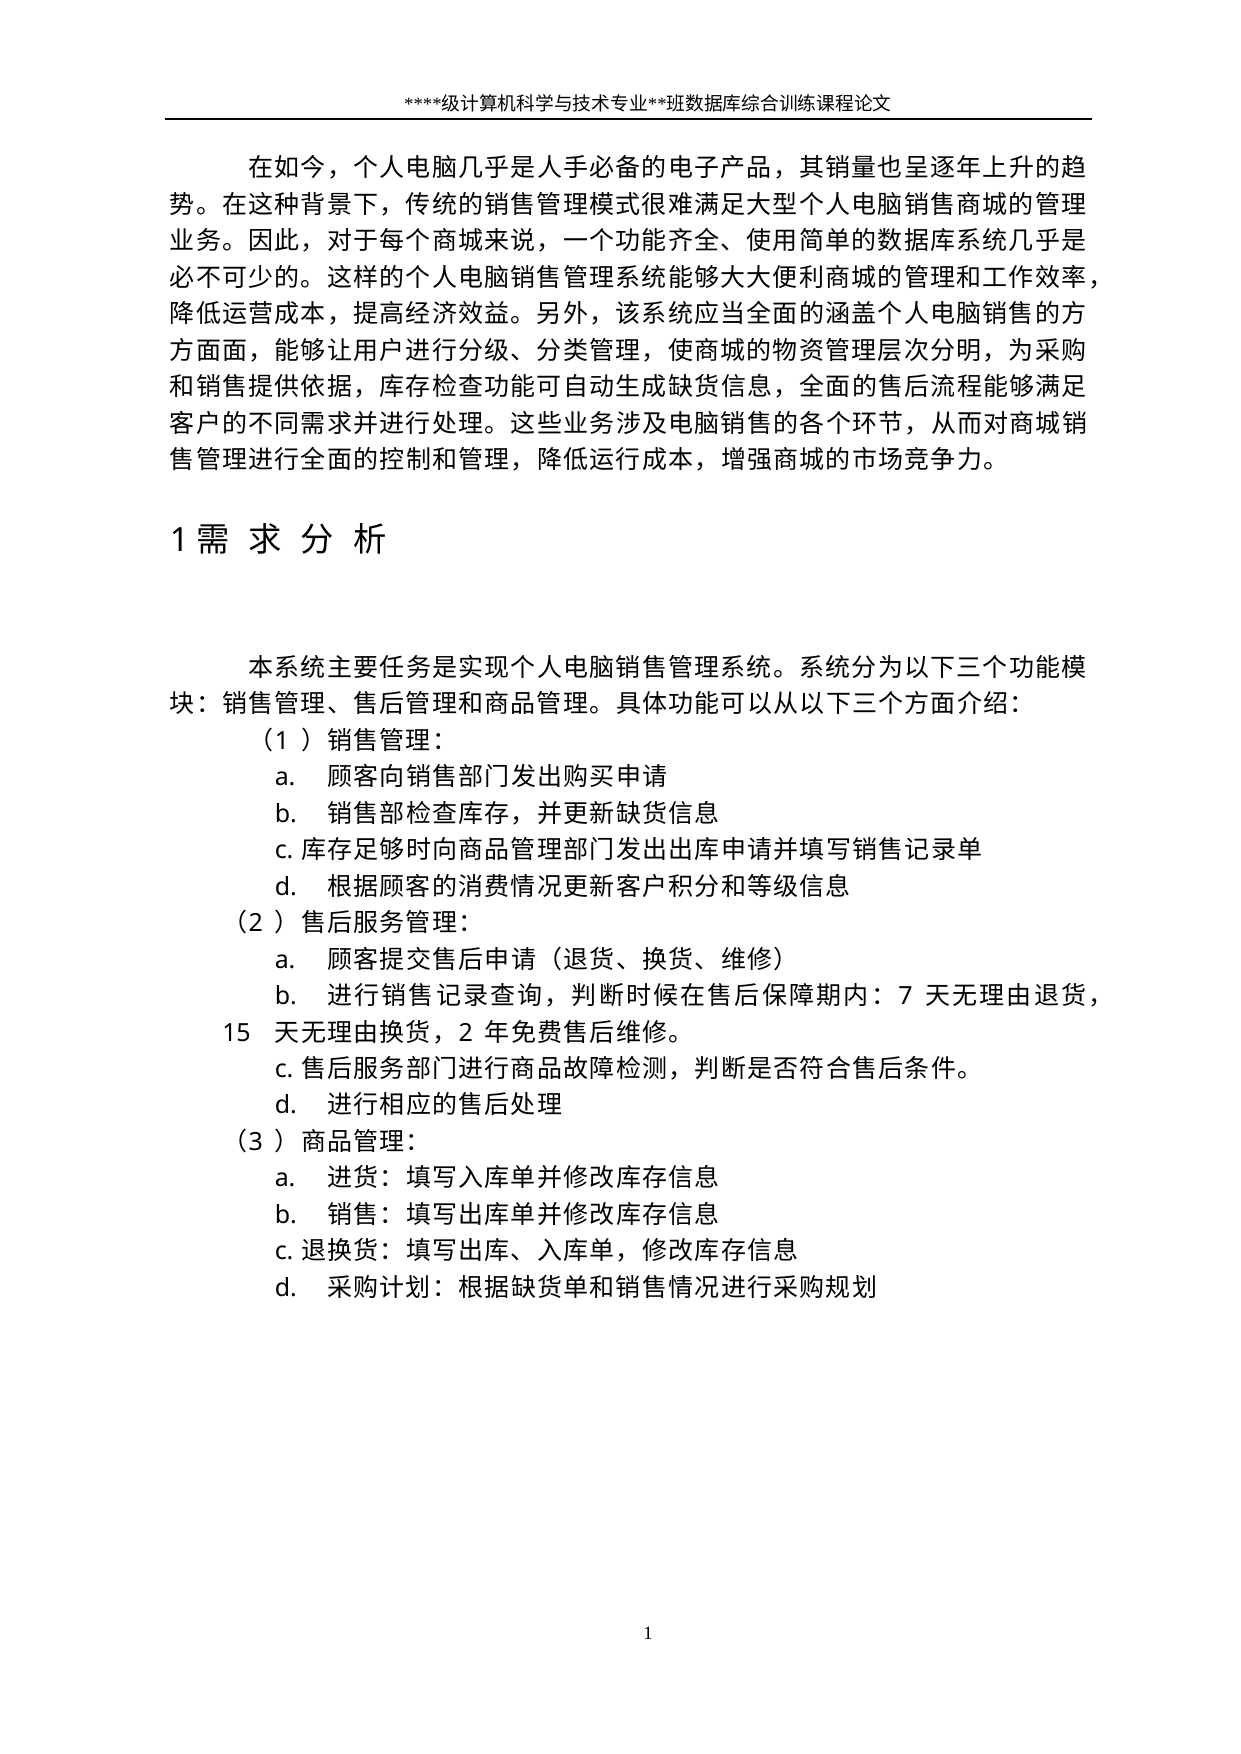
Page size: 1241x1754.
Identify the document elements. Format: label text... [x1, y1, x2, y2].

list 采购计划：根据缺货单和销售情况进行采购规划 [213, 1267, 1088, 1303]
list 售后服务管理： [169, 902, 1088, 939]
list 顾客提交售后申请（退货、换货、维修） [213, 939, 1088, 975]
text 在如今，个人电脑几乎是人手必备的电子产品，其销量也呈逐年上升的趋势。在这种背景下，传统的销售管理模式很难满足大型个人电脑销售商城的管理业务。因此，对于每个商城来说，一个功能齐全、使用简单的数据库系统几乎是必不可少的。这样的个人电脑销售管理系统能够大大便利商城的管理和工作效率，降低运营成本，提高经济效益。另外，该系统应当全面的涵盖个人电脑销售的方方面面，能够让用户进行分级、分类管理，使商城的物资管理层次分明，为采购和销售提供依据，库存检查功能可自动生成缺货信息，全面的售后流程能够满足客户的不同需求并进行处理。这些业务涉及电脑销售的各个环节，从而对商城销售管理进行全面的控制和管理，降低运行成本，增强商城的市场竞争力。 [169, 148, 1088, 476]
list 销售部检查库存，并更新缺货信息 [213, 793, 1088, 829]
list 顾客向销售部门发出购买申请 [213, 757, 1088, 793]
list 进行销售记录查询，判断时候在售后保障期内：7天无理由退货，15天无理由换货，2年免费售后维修。 [213, 975, 1088, 1048]
list 进货：填写入库单并修改库存信息 [213, 1158, 1088, 1194]
list 退换货：填写出库、入库单，修改库存信息 [213, 1231, 1088, 1267]
list 销售：填写出库单并修改库存信息 [213, 1194, 1088, 1231]
list 进行相应的售后处理 [213, 1085, 1088, 1121]
text （1）销售管理： [169, 720, 1088, 757]
subtitle 1需求分析 [169, 501, 1088, 574]
text 本系统主要任务是实现个人电脑销售管理系统。系统分为以下三个功能模块：销售管理、售后管理和商品管理。具体功能可以从以下三个方面介绍： [169, 647, 1088, 720]
list 库存足够时向商品管理部门发出出库申请并填写销售记录单 [213, 829, 1088, 866]
list 根据顾客的消费情况更新客户积分和等级信息 [213, 866, 1088, 902]
list 售后服务部门进行商品故障检测，判断是否符合售后条件。 [213, 1048, 1088, 1085]
list 商品管理： [169, 1121, 1088, 1158]
